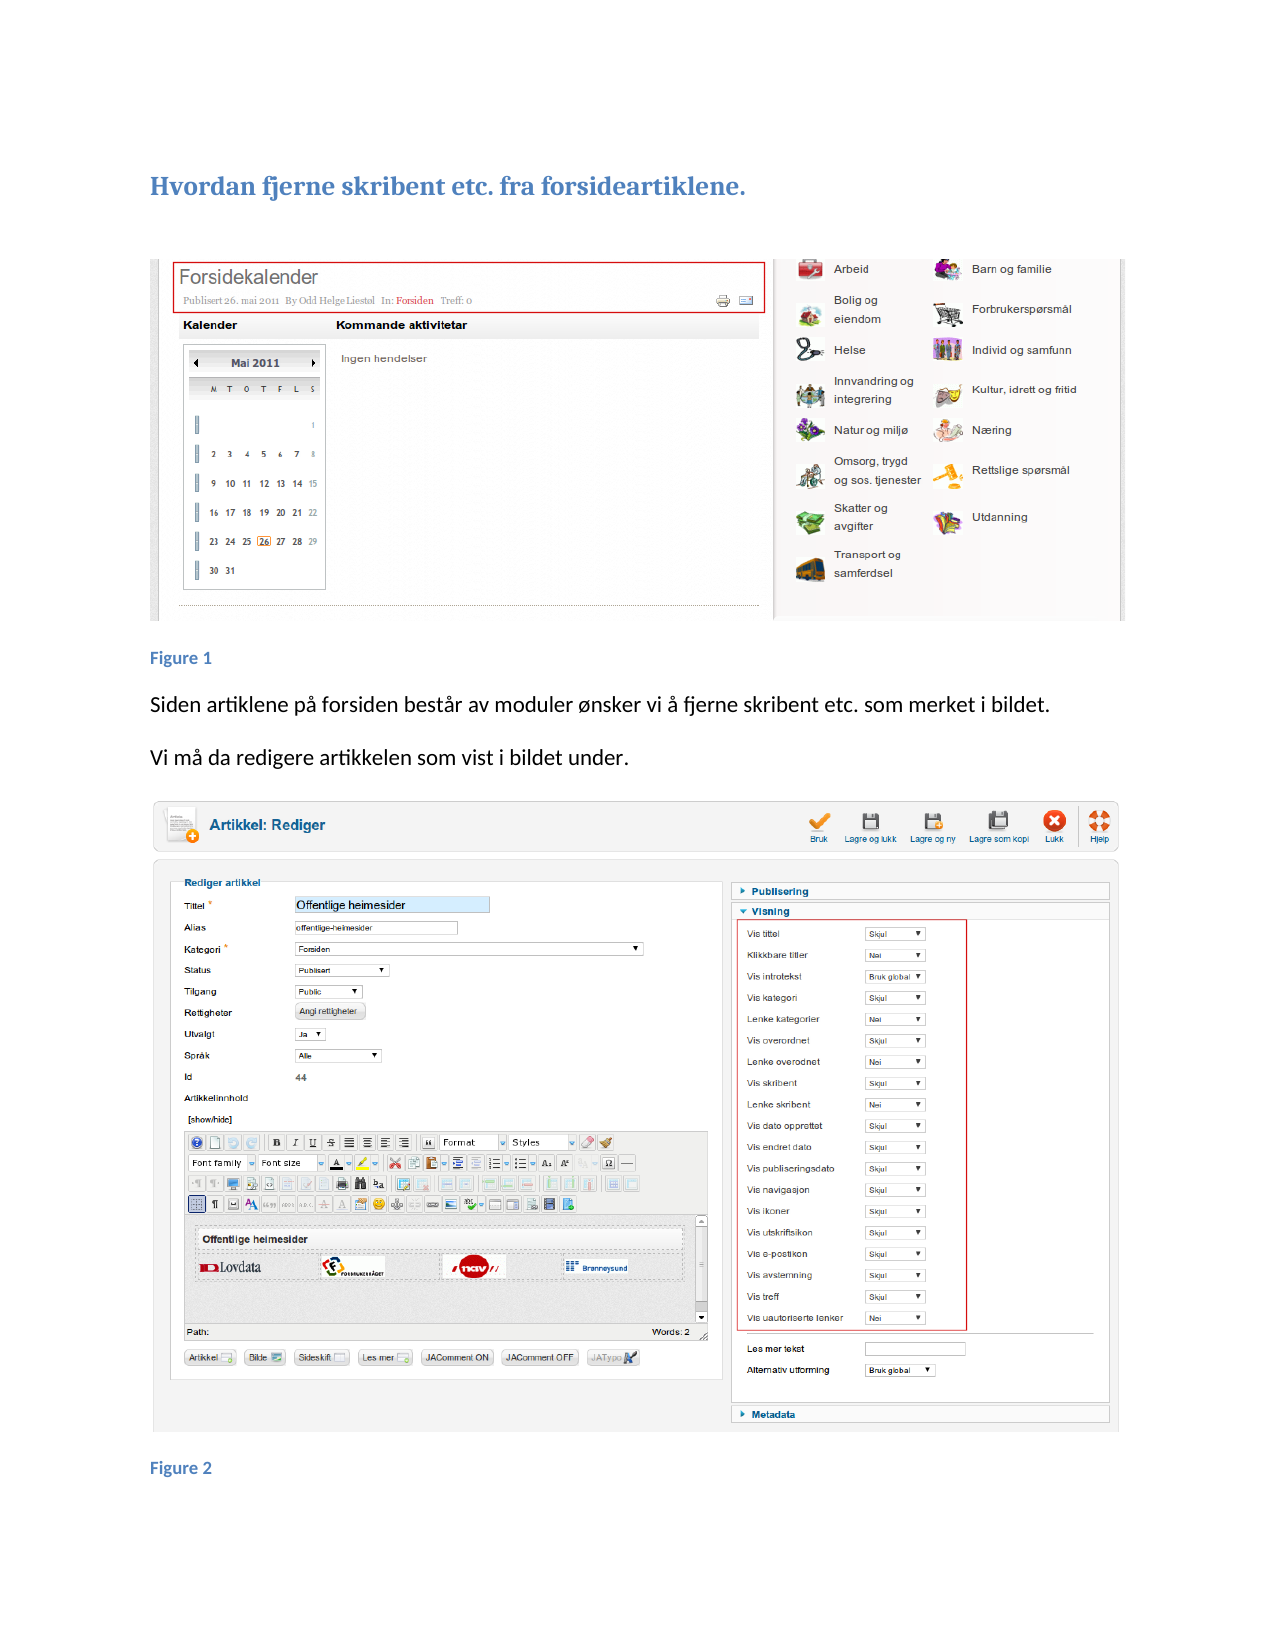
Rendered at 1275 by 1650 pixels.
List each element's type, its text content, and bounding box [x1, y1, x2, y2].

picture [150, 259, 1125, 621]
text Siden artiklene på forsiden består av moduler ønsker vi å fjerne skribent etc. som merket i bildet. [150, 690, 1125, 718]
subtitle Hvordan fjerne skribent etc. fra forsideartiklene. [150, 171, 1125, 202]
picture [150, 795, 1125, 1432]
text Vi må da redigere artikkelen som vist i bildet under. [150, 743, 1125, 771]
